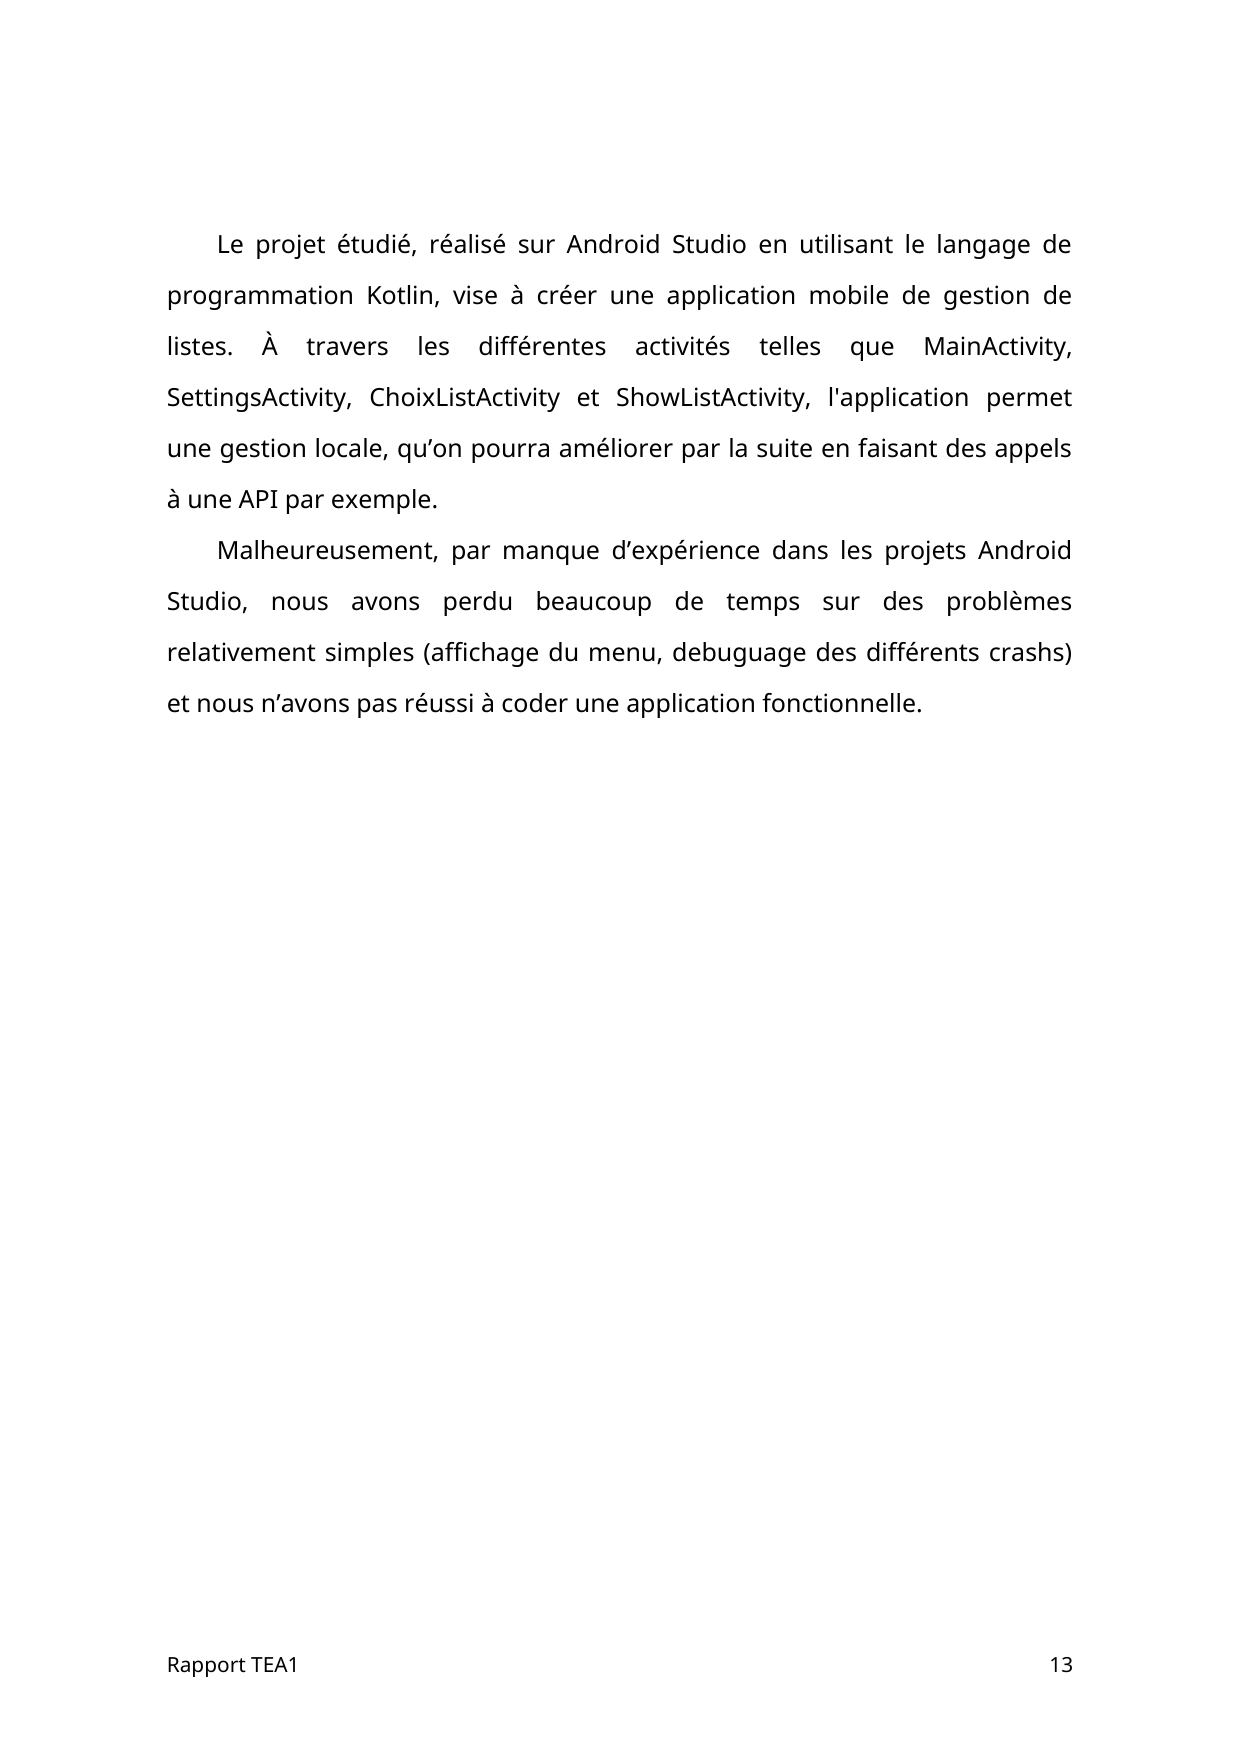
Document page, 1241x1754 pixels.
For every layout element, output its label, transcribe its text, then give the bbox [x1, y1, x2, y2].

text Malheureusement, par manque d’expérience dans les projets Android Studio, nous avons perdu beaucoup de temps sur des problèmes relativement simples (affichage du menu, debuguage des différents crashs) et nous n’avons pas réussi à coder une application fonctionnelle. [167, 533, 1073, 720]
text Le projet étudié, réalisé sur Android Studio en utilisant le langage de programmation Kotlin, vise à créer une application mobile de gestion de listes. À travers les différentes activités telles que MainActivity, SettingsActivity, ChoixListActivity et ShowListActivity, l'application permet une gestion locale, qu’on pourra améliorer par la suite en faisant des appels à une API par exemple. [167, 227, 1073, 516]
